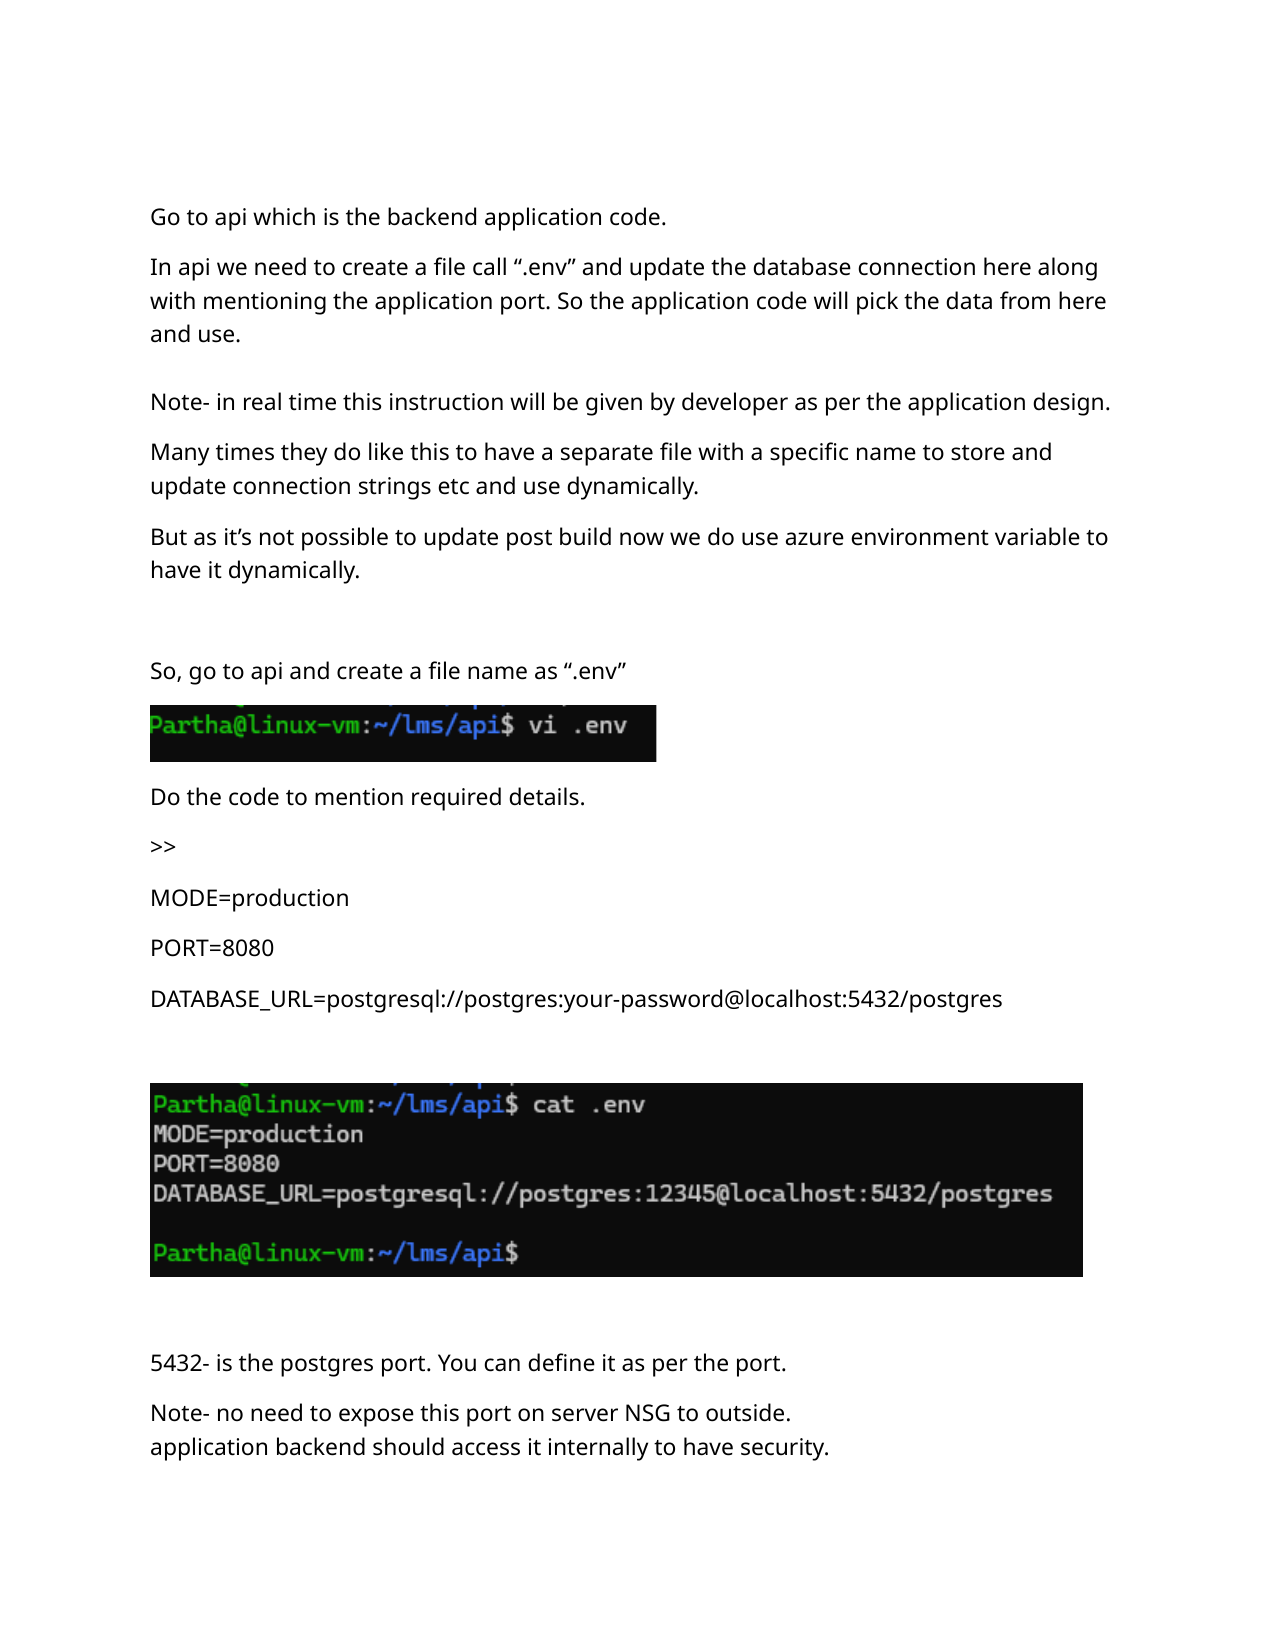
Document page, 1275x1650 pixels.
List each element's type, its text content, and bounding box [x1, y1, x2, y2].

text 5432- is the postgres port. You can define it as per the port. [150, 1347, 1125, 1378]
text In api we need to create a file call “.env” and update the database connection here along with mentioning the application port. So the application code will pick the data from here and use. Note- in real time this instruction will be given by developer as per the application design. [150, 251, 1125, 417]
text PORT=8080 [150, 932, 1125, 963]
text DATABASE_URL=postgresql://postgres:your-password@localhost:5432/postgres [150, 982, 1125, 1014]
picture [150, 1083, 1083, 1277]
picture [150, 705, 657, 762]
text MODE=production [150, 882, 1125, 913]
text Note- no need to expose this port on server NSG to outside. application backend should access it internally to have security. [150, 1397, 1125, 1462]
text So, go to api and create a file name as “.env” [150, 655, 1125, 686]
text But as it’s not possible to update post build now we do use azure environment variable to have it dynamically. [150, 520, 1125, 585]
text Do the code to mention required details. [150, 781, 1125, 812]
text Many times they do like this to have a separate file with a specific name to store and update connection strings etc and use dynamically. [150, 436, 1125, 501]
text >> [150, 831, 1125, 862]
text Go to api which is the backend application code. [150, 200, 1125, 232]
